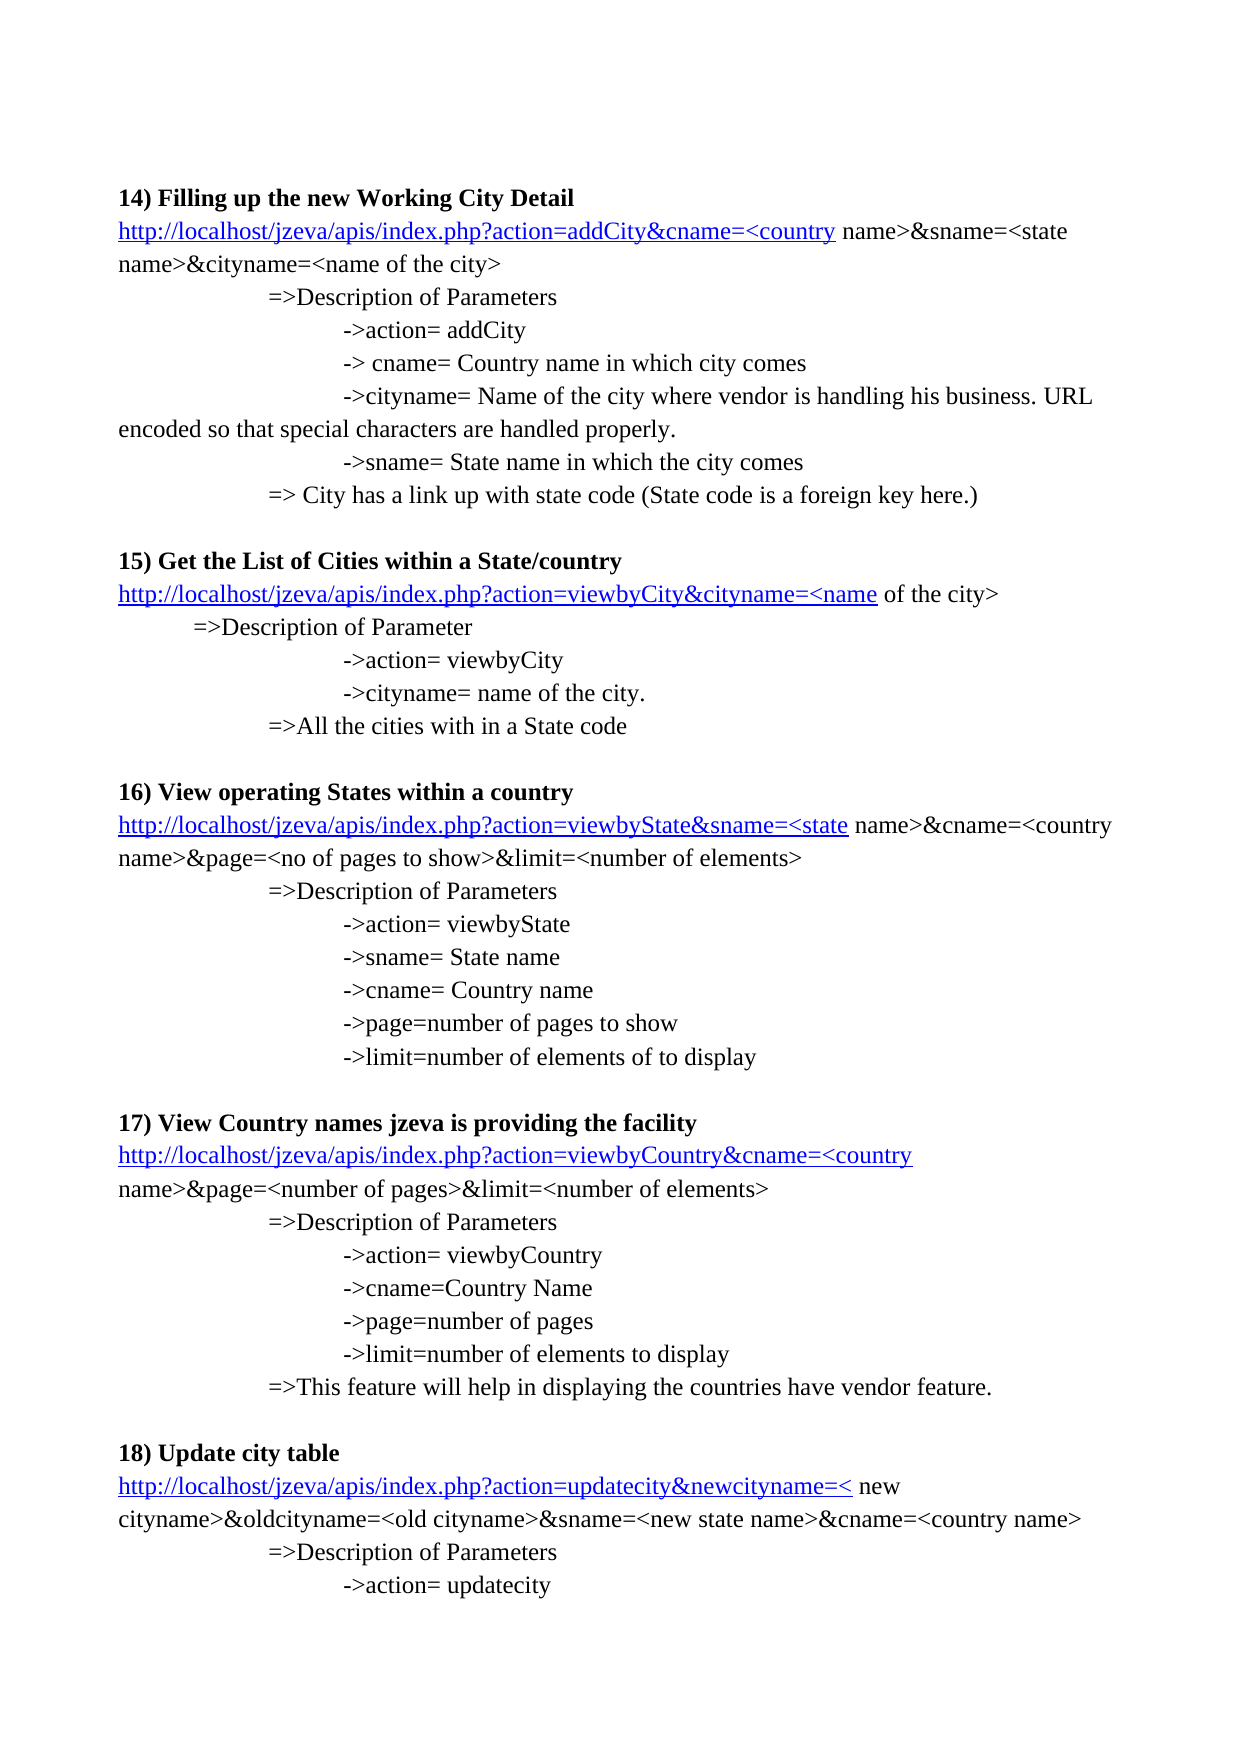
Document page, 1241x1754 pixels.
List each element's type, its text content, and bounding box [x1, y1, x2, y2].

text ->cityname= Name of the city where vendor is handling his business. URL encoded so that special characters are handled properly. [118, 381, 1122, 443]
text =>Description of Parameters [193, 1537, 1122, 1566]
text http://localhost/jzeva/apis/index.php?action=addCity&cname=<country name>&sname=<state name>&cityname=<name of the city> [118, 216, 1122, 278]
text ->limit=number of elements of to display [118, 1042, 1122, 1070]
text -> cname= Country name in which city comes [118, 348, 1122, 377]
text ->action= viewbyCity [118, 645, 1122, 674]
text =>Description of Parameters [118, 282, 1122, 311]
text ->action= viewbyCountry [118, 1240, 1122, 1268]
text ->limit=number of elements to display [118, 1339, 1122, 1367]
text ->sname= State name [118, 942, 1122, 971]
text ->page=number of pages to show [118, 1008, 1122, 1037]
text 18) Update city table [118, 1438, 1122, 1467]
text ->page=number of pages [118, 1306, 1122, 1334]
text =>All the cities with in a State code [118, 711, 1122, 740]
text ->action= updatecity [118, 1570, 1122, 1599]
text 17) View Country names jzeva is providing the facility [118, 1108, 1122, 1136]
text ->action= viewbyState [118, 909, 1122, 938]
text =>Description of Parameters [118, 1207, 1122, 1235]
text http://localhost/jzeva/apis/index.php?action=updatecity&newcityname=< new cityname>&oldcityname=<old cityname>&sname=<new state name>&cname=<country name> [118, 1471, 1122, 1533]
text 14) Filling up the new Working City Detail [118, 183, 1122, 212]
text ->cname=Country Name [118, 1273, 1122, 1301]
text http://localhost/jzeva/apis/index.php?action=viewbyCountry&cname=<country name>&page=<number of pages>&limit=<number of elements> [118, 1141, 1122, 1202]
text 16) View operating States within a country [118, 777, 1122, 806]
text ->sname= State name in which the city comes [118, 447, 1122, 476]
text http://localhost/jzeva/apis/index.php?action=viewbyCity&cityname=<name of the city> =>Description of Parameter [118, 579, 1122, 641]
text http://localhost/jzeva/apis/index.php?action=viewbyState&sname=<state name>&cname=<country name>&page=<no of pages to show>&limit=<number of elements> [118, 810, 1122, 872]
text ->action= addCity [118, 315, 1122, 344]
text =>Description of Parameters [118, 876, 1122, 905]
text ->cityname= name of the city. [118, 678, 1122, 707]
text ->cname= Country name [118, 976, 1122, 1004]
text 15) Get the List of Cities within a State/country [118, 546, 1122, 575]
text => City has a link up with state code (State code is a foreign key here.) [118, 480, 1122, 509]
text =>This feature will help in displaying the countries have vendor feature. [118, 1372, 1122, 1401]
